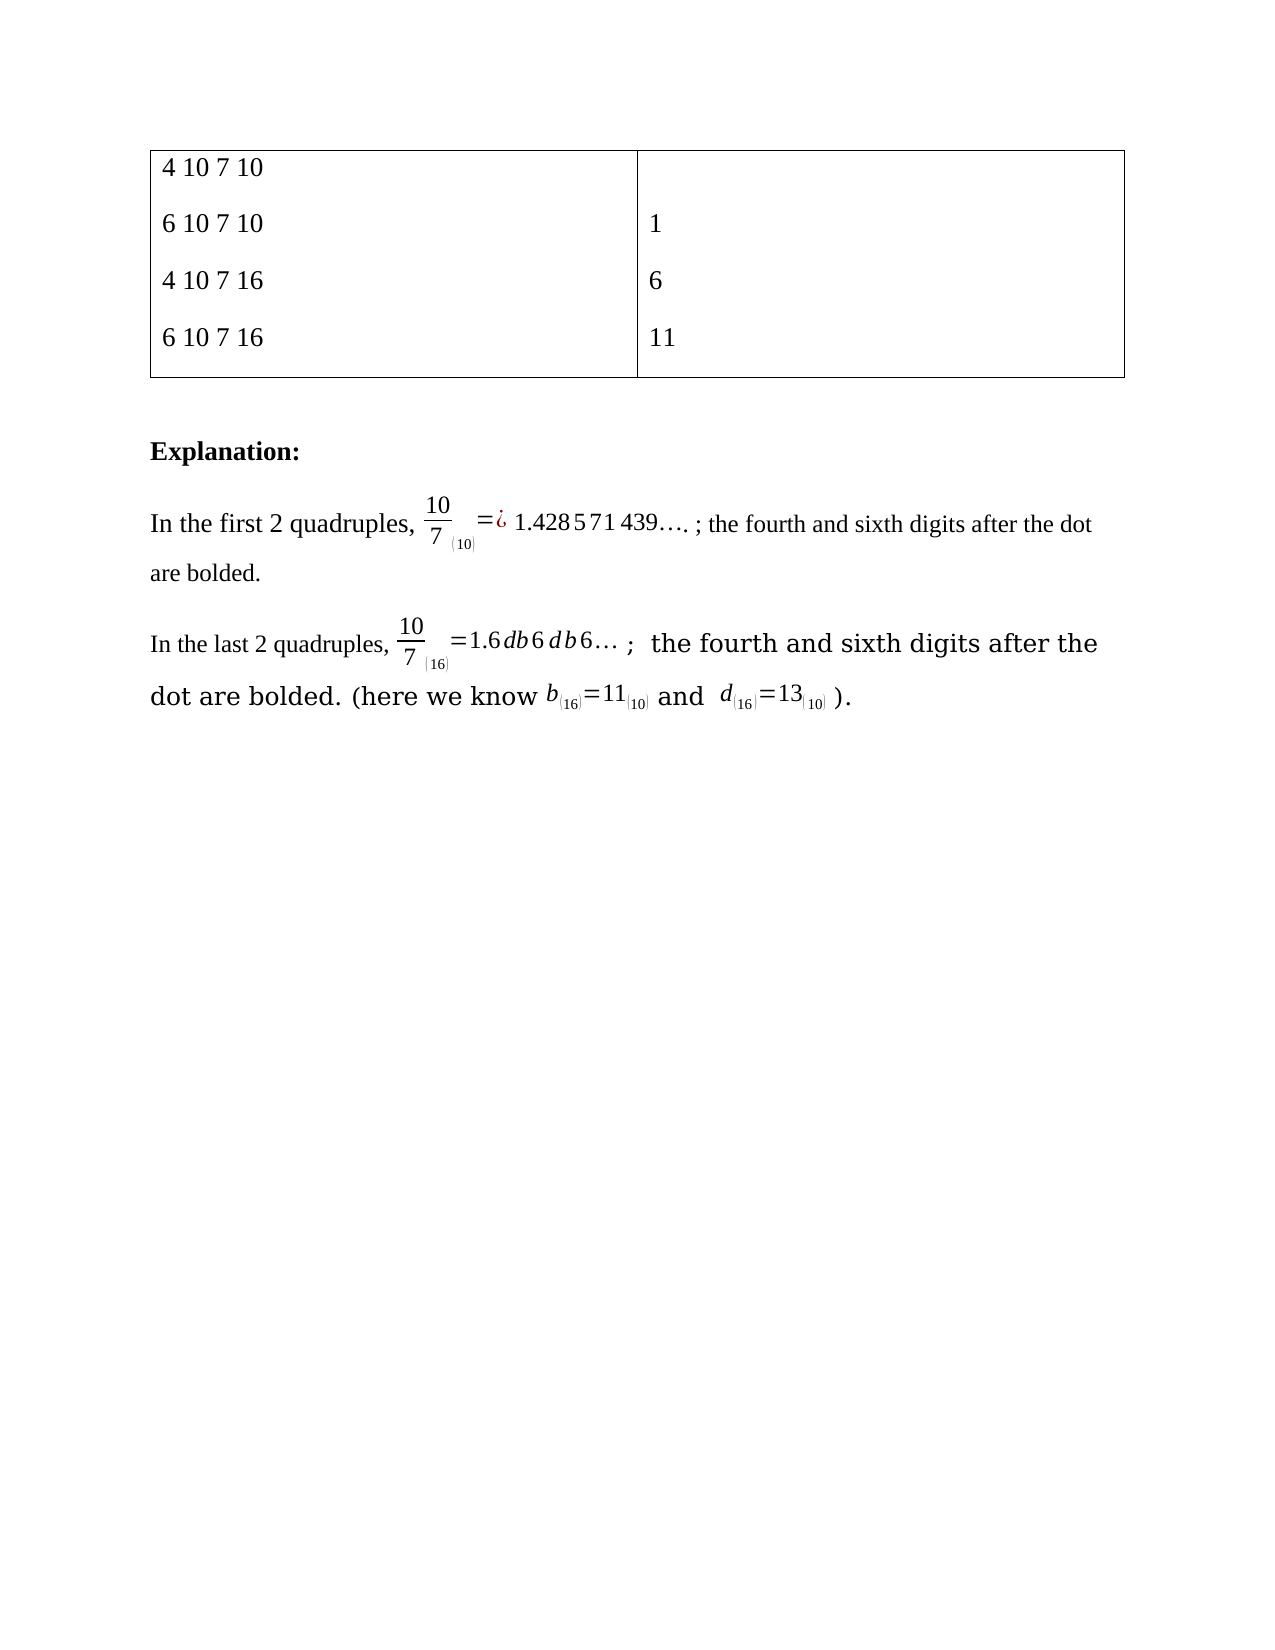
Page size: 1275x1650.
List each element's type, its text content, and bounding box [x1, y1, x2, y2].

text In the last 2 quadruples, ; the fourth and sixth digits after the dot are bolded. (here we know and ). [150, 612, 1125, 713]
table_header 5 1 6 11 [638, 151, 1124, 377]
text In the first 2 quadruples, . ; the fourth and sixth digits after the dot are bolded. [150, 491, 1125, 587]
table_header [151, 151, 637, 377]
text Explanation: [150, 435, 1125, 466]
